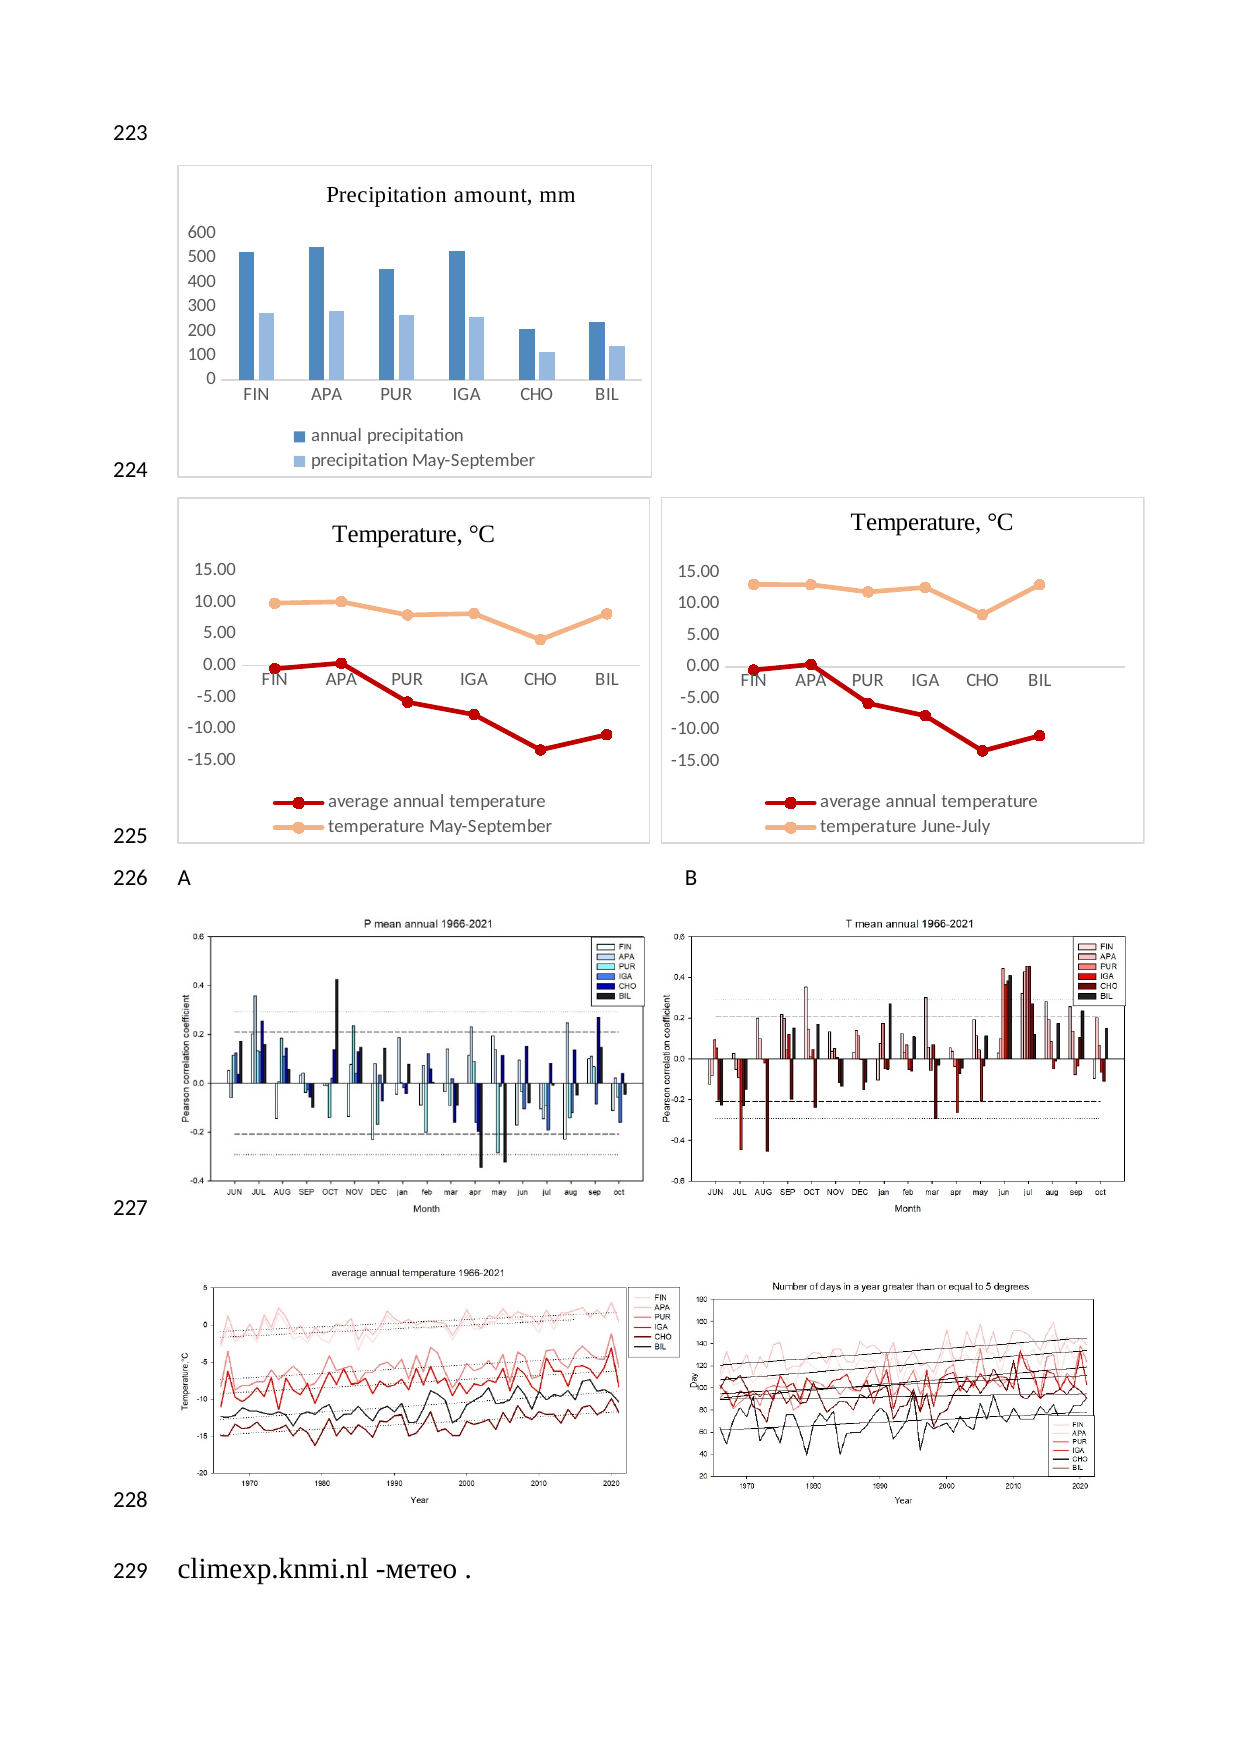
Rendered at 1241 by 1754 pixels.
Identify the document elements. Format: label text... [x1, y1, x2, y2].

picture [177, 909, 1151, 1216]
text climexp.knmi.nl -метео . [177, 1552, 1152, 1585]
picture [686, 1276, 1117, 1507]
picture [177, 1259, 682, 1507]
text A B [177, 863, 1152, 891]
